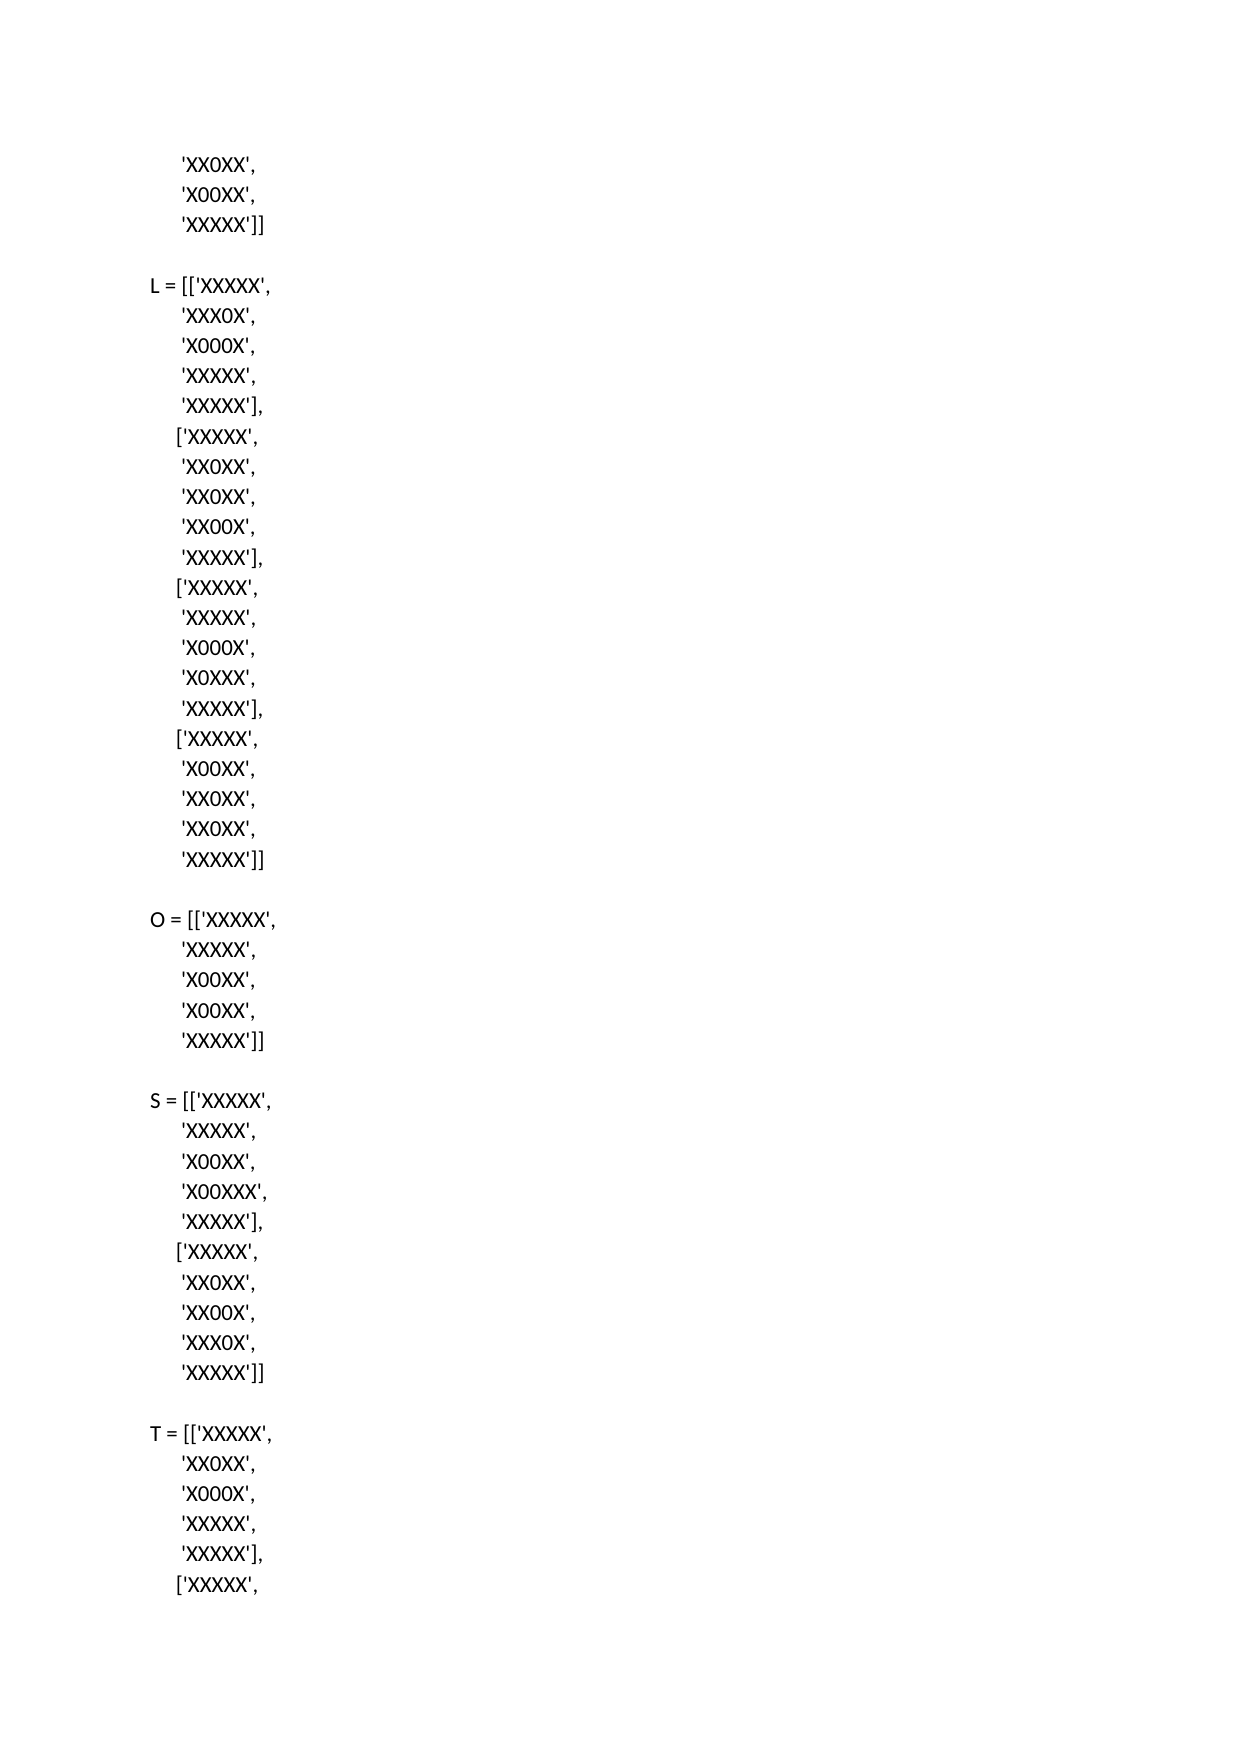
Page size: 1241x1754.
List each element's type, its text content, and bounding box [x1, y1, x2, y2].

text 'XXXXX']] [150, 1358, 1090, 1386]
text 'X00XX', [150, 754, 1090, 782]
text ['XXXXX', [150, 573, 1090, 601]
text 'X00XX', [150, 1147, 1090, 1175]
text 'XXXXX', [150, 935, 1090, 963]
text 'XX0XX', [150, 150, 1090, 178]
text 'XXXXX'], [150, 543, 1090, 571]
text 'XXXXX', [150, 361, 1090, 389]
text 'XXXXX']] [150, 845, 1090, 873]
text 'X0XXX', [150, 663, 1090, 692]
text 'XX0XX', [150, 1449, 1090, 1477]
text 'XXXXX'], [150, 1539, 1090, 1568]
text 'XXXXX'], [150, 392, 1090, 420]
text 'XXX0X', [150, 301, 1090, 329]
text 'X00XXX', [150, 1177, 1090, 1205]
text ['XXXXX', [150, 422, 1090, 450]
text ['XXXXX', [150, 1570, 1090, 1598]
text 'XX0XX', [150, 1268, 1090, 1296]
text 'X00XX', [150, 180, 1090, 208]
text 'X000X', [150, 633, 1090, 661]
text ['XXXXX', [150, 724, 1090, 752]
text 'XXXXX', [150, 1509, 1090, 1537]
text L = [['XXXXX', [150, 271, 1090, 299]
text T = [['XXXXX', [150, 1419, 1090, 1447]
text 'X000X', [150, 1479, 1090, 1507]
text 'X00XX', [150, 966, 1090, 994]
text 'XX00X', [150, 1298, 1090, 1326]
text 'XX0XX', [150, 482, 1090, 510]
text 'XXXXX', [150, 1117, 1090, 1145]
text 'XXXXX']] [150, 210, 1090, 238]
text 'XX0XX', [150, 784, 1090, 812]
text 'XXXXX'], [150, 1207, 1090, 1235]
text 'XXXXX']] [150, 1026, 1090, 1054]
text S = [['XXXXX', [150, 1086, 1090, 1114]
text 'X00XX', [150, 996, 1090, 1024]
text 'XX0XX', [150, 452, 1090, 480]
text 'XXXXX', [150, 603, 1090, 631]
text 'XXXXX'], [150, 694, 1090, 722]
text ['XXXXX', [150, 1237, 1090, 1266]
text O = [['XXXXX', [150, 905, 1090, 933]
text 'XX0XX', [150, 814, 1090, 843]
text 'X000X', [150, 331, 1090, 359]
text 'XXX0X', [150, 1328, 1090, 1356]
text 'XX00X', [150, 512, 1090, 541]
